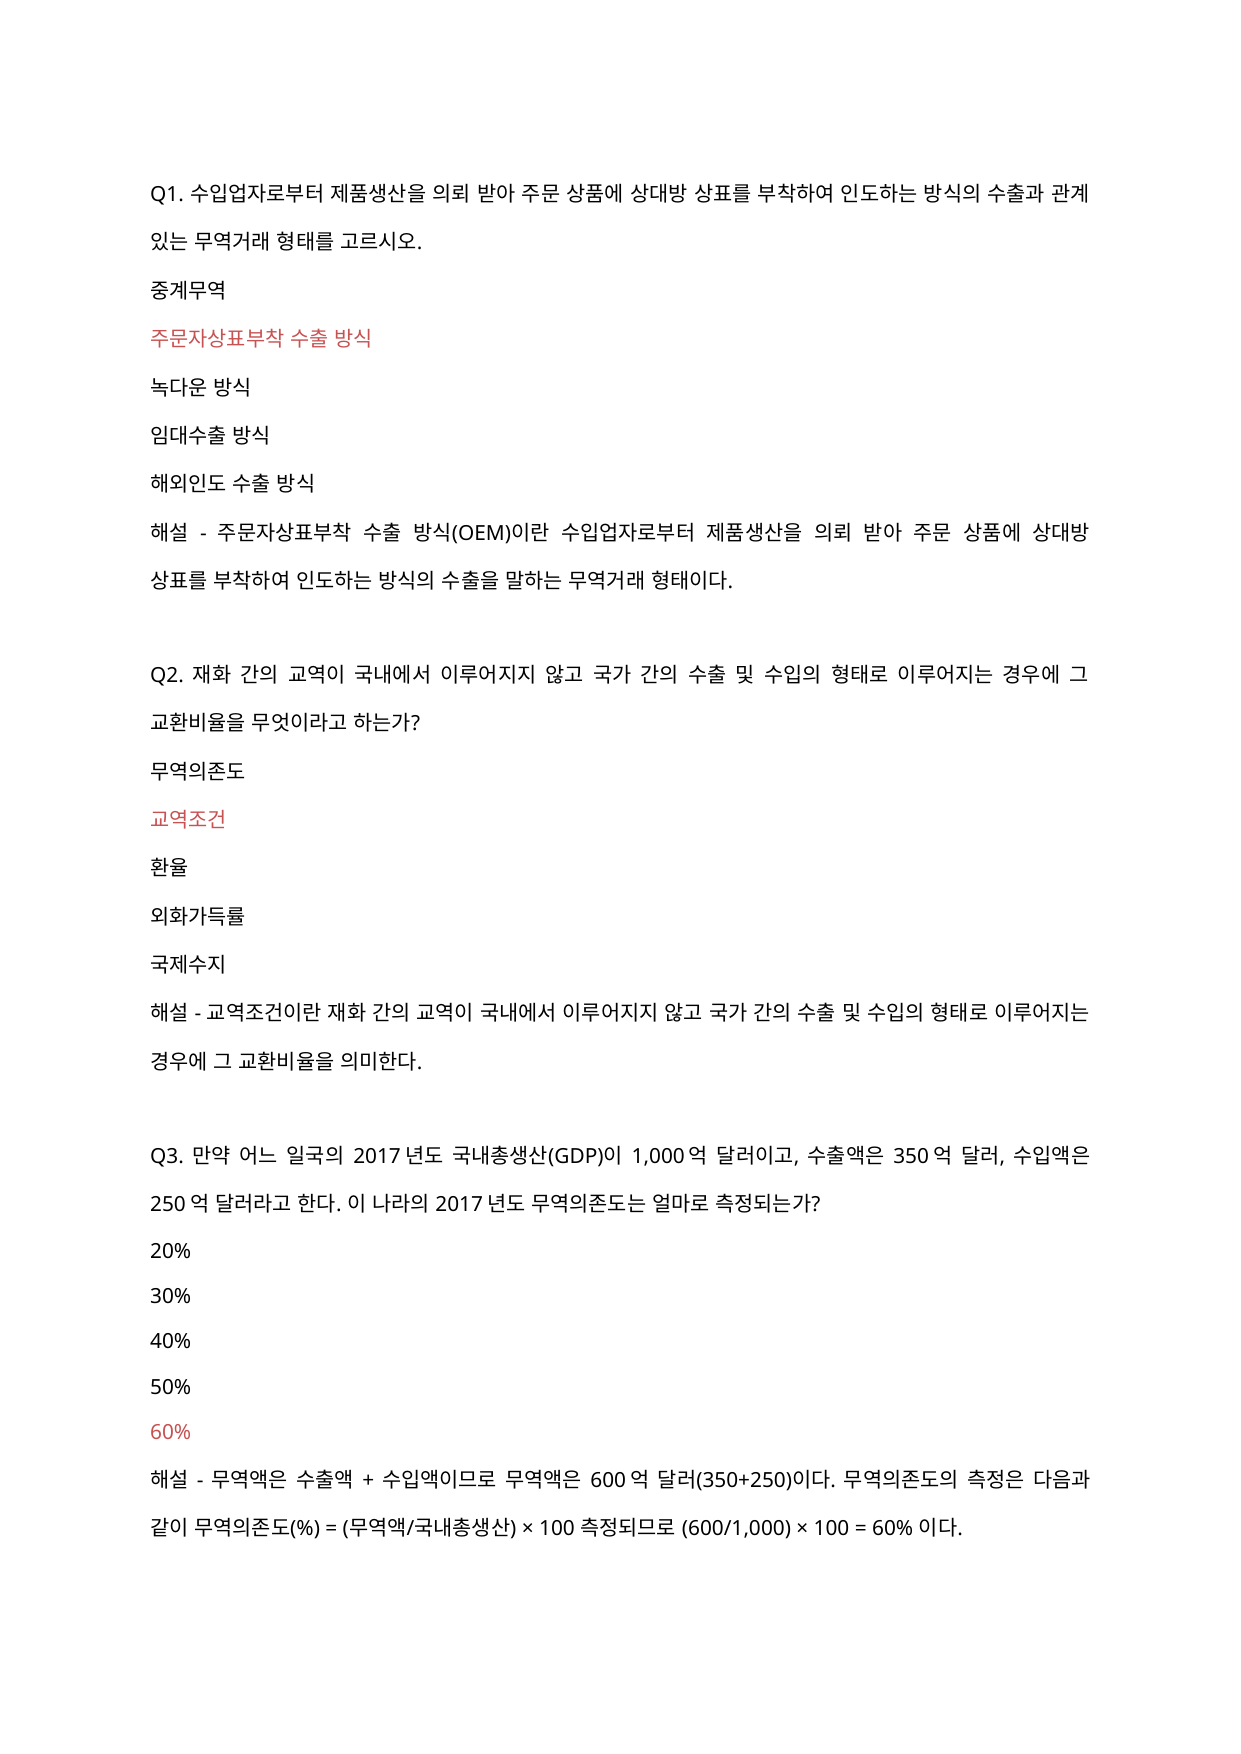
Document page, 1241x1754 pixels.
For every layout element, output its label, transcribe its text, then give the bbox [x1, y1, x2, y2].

text 60% [150, 1417, 1090, 1446]
text 20% [150, 1236, 1090, 1264]
text Q2. 재화 간의 교역이 국내에서 이루어지지 않고 국가 간의 수출 및 수입의 형태로 이루어지는 경우에 그 교환비율을 무엇이라고 하는가? [150, 658, 1090, 737]
text Q1. 수입업자로부터 제품생산을 의뢰 받아 주문 상품에 상대방 상표를 부착하여 인도하는 방식의 수출과 관계 있는 무역거래 형태를 고르시오. [150, 177, 1090, 256]
text 무역의존도 [150, 755, 1090, 785]
text 녹다운 방식 [150, 371, 1090, 401]
text 주문자상표부착 수출 방식 [150, 322, 1090, 353]
text 해외인도 수출 방식 [150, 467, 1090, 498]
text 해설 - 무역액은 수출액 + 수입액이므로 무역액은 600억 달러(350+250)이다. 무역의존도의 측정은 다음과 같이 무역의존도(%) = (무역액/국내총생산) × 100 측정되므로 (600/1,000) × 100 = 60% 이다. [150, 1463, 1090, 1542]
text 30% [150, 1281, 1090, 1309]
text 해설 - 주문자상표부착 수출 방식(OEM)이란 수입업자로부터 제품생산을 의뢰 받아 주문 상품에 상대방 상표를 부착하여 인도하는 방식의 수출을 말하는 무역거래 형태이다. [150, 516, 1090, 594]
text 환율 [150, 852, 1090, 882]
text 중계무역 [150, 274, 1090, 304]
text 국제수지 [150, 948, 1090, 978]
text Q3. 만약 어느 일국의 2017년도 국내총생산(GDP)이 1,000억 달러이고, 수출액은 350억 달러, 수입액은 250억 달러라고 한다. 이 나라의 2017년도 무역의존도는 얼마로 측정되는가? [150, 1139, 1090, 1218]
text 교역조건 [150, 803, 1090, 833]
text 40% [150, 1327, 1090, 1355]
text 50% [150, 1372, 1090, 1400]
text 임대수출 방식 [150, 419, 1090, 449]
text 해설 - 교역조건이란 재화 간의 교역이 국내에서 이루어지지 않고 국가 간의 수출 및 수입의 형태로 이루어지는 경우에 그 교환비율을 의미한다. [150, 997, 1090, 1075]
text 외화가득률 [150, 900, 1090, 930]
